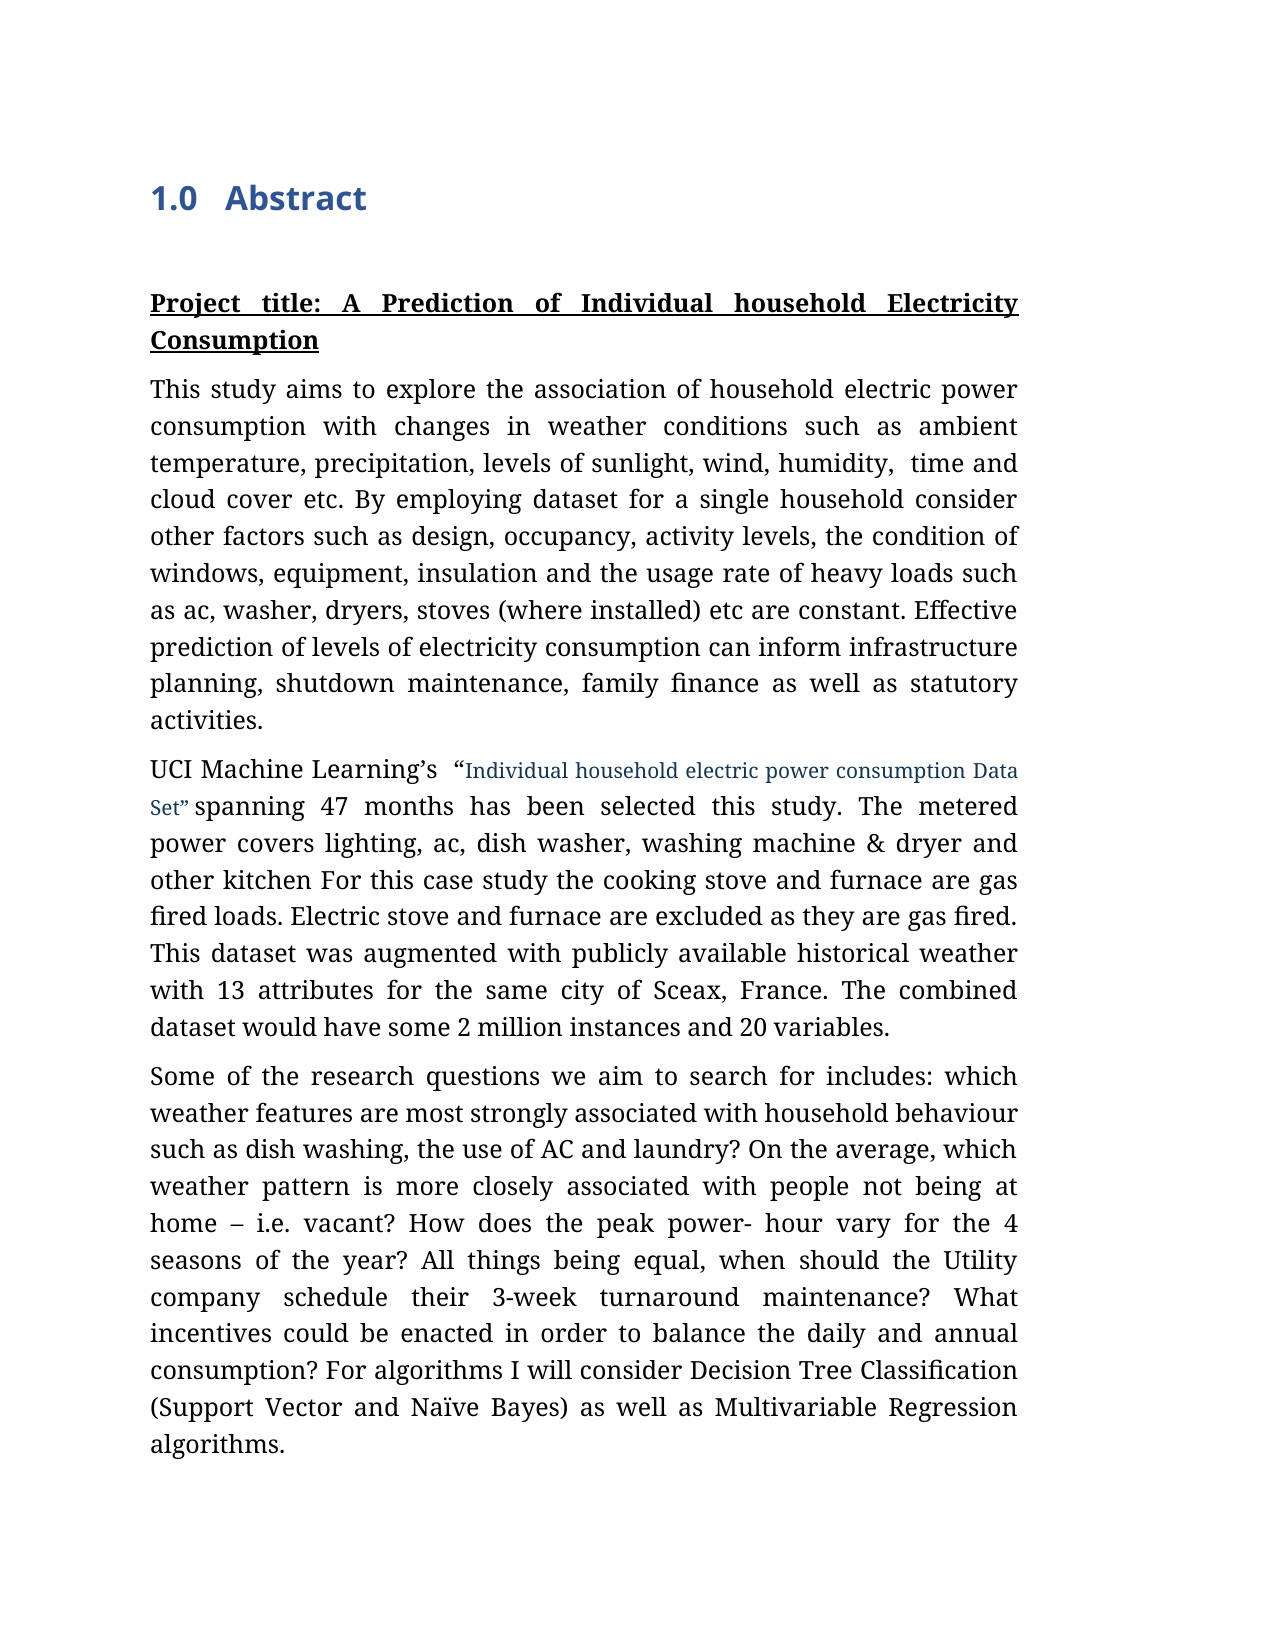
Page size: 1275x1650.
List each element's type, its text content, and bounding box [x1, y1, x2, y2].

text Project title: A Prediction of Individual household Electricity Consumption [150, 316, 1019, 357]
subtitle 1.0 Abstract [150, 175, 1019, 220]
text Some of the research questions we aim to search for includes: which weather features are most strongly associated with household behaviour such as dish washing, the use of AC and laundry? On the average, which weather pattern is more closely associated with people not being at home – i.e. vacant? How does the peak power- hour vary for the 4 seasons of the year? All things being equal, when should the Utility company schedule their 3-week turnaround maintenance? What incentives could be enacted in order to balance the daily and annual consumption? For algorithms I will consider Decision Tree Classification (Support Vector and Naïve Bayes) as well as Multivariable Regression algorithms. [150, 1059, 1019, 1460]
text Project title: A Prediction of Individual household Electricity Consumption [150, 286, 1019, 314]
text UCI Machine Learning’s “Individual household electric power consumption Data Set” spanning 47 months has been selected this study. The metered power covers lighting, ac, dish washer, washing machine & dryer and other kitchen For this case study the cooking stove and furnace are gas fired loads. Electric stove and furnace are excluded as they are gas fired. This dataset was augmented with publicly available historical weather with 13 attributes for the same city of Sceax, France. The combined dataset would have some 2 million instances and 20 variables. [150, 752, 1019, 1043]
text This study aims to explore the association of household electric power consumption with changes in weather conditions such as ambient temperature, precipitation, levels of sunlight, wind, humidity, time and cloud cover etc. By employing dataset for a single household consider other factors such as design, occupancy, activity levels, the condition of windows, equipment, insulation and the usage rate of heavy loads such as ac, washer, dryers, stoves (where installed) etc are constant. Effective prediction of levels of electricity consumption can inform infrastructure planning, shutdown maintenance, family finance as well as statutory activities. [150, 372, 1019, 737]
